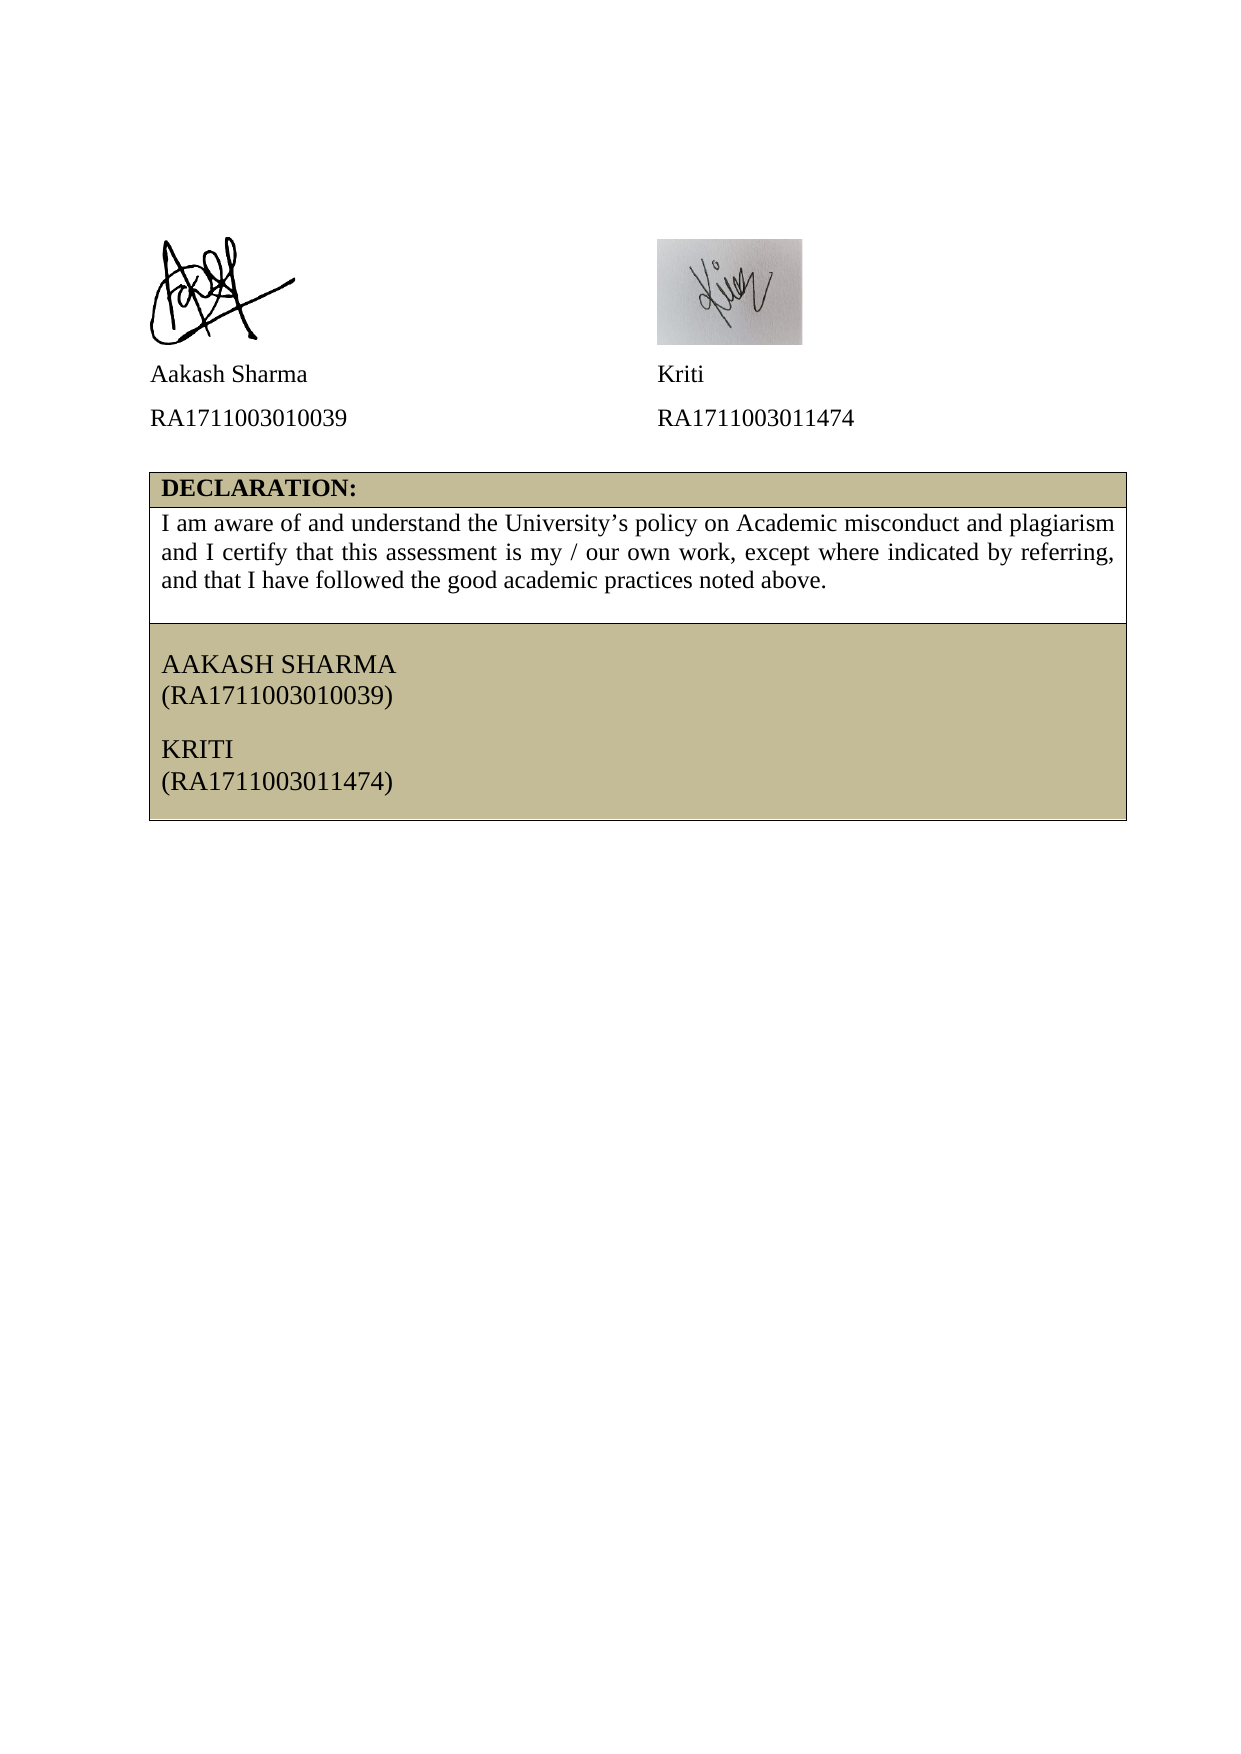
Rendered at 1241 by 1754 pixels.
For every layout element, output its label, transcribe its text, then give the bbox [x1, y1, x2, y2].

text Kriti [620, 359, 1056, 388]
table_cell AAKASH SHARMA (RA1711003010039) KRITI (RA1711003011474) [150, 624, 1126, 819]
text Aakash Sharma [150, 359, 549, 388]
picture [150, 237, 296, 345]
text RA1711003011474 [657, 403, 1090, 432]
table_header DECLARATION: [150, 473, 1126, 507]
picture [657, 239, 803, 345]
table_cell I am aware of and understand the University’s policy on Academic misconduct and plagiarism and I certify that this assessment is my / our own work, except where indicated by referring, and that I have followed the good academic practices noted above. [150, 508, 1126, 623]
text RA1711003010039 [150, 403, 583, 432]
